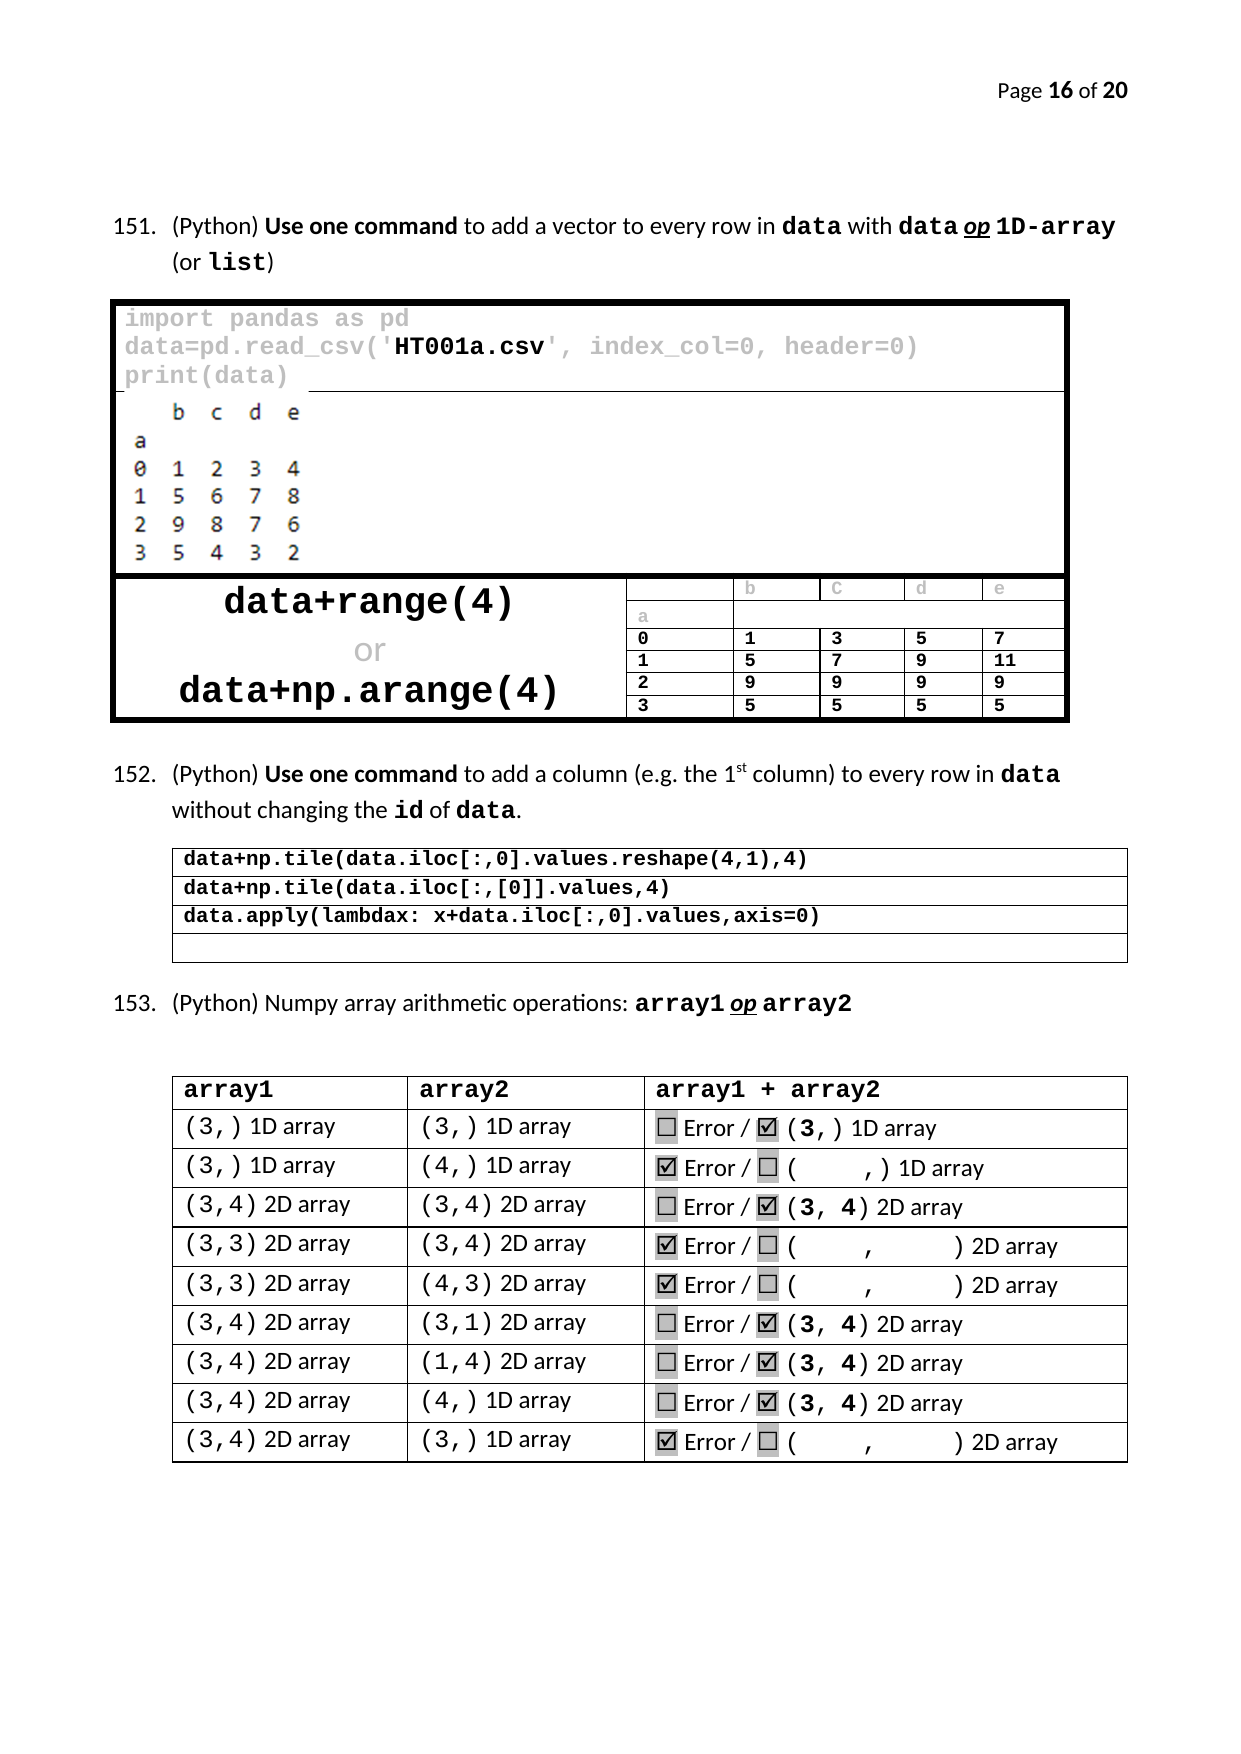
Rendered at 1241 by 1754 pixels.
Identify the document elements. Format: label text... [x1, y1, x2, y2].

table_cell Error / ( ,) 1D array [645, 1149, 1127, 1187]
table_cell 7 [821, 651, 904, 672]
table_cell 3 [821, 629, 904, 650]
table_cell 9 [734, 673, 819, 694]
table_cell (3,) 1D array [408, 1110, 644, 1148]
table_cell a [627, 601, 733, 628]
table_cell (3,3) 2D array [173, 1228, 407, 1266]
table_header array2 [408, 1077, 644, 1109]
table_cell 7 [983, 629, 1064, 650]
table_cell Error / ( , ) 2D array [645, 1228, 1127, 1266]
table_cell (4,) 1D array [408, 1149, 644, 1187]
table_cell e [983, 579, 1064, 600]
table_cell (3,1) 2D array [408, 1306, 644, 1344]
table_cell data.apply(lambdax: x+data.iloc[:,0].values,axis=0) [173, 906, 1127, 933]
table_cell (3,4) 2D array [173, 1384, 407, 1422]
table_cell [627, 579, 733, 600]
table_cell 5 [983, 696, 1064, 717]
table_cell 5 [905, 696, 982, 717]
table_cell 11 [983, 651, 1064, 672]
table_header data+np.tile(data.iloc[:,0].values.reshape(4,1),4) [173, 849, 1127, 876]
table_cell (3,4) 2D array [408, 1228, 644, 1266]
table_cell (3,) 1D array [173, 1149, 407, 1187]
table_cell 3 [627, 696, 733, 717]
table_cell 1 [734, 629, 819, 650]
table_cell 1 [627, 651, 733, 672]
table_cell d [905, 579, 982, 600]
table_cell Error / (3, 4) 2D array [645, 1188, 1127, 1226]
table_cell data+range(4) or data+np.arange(4) [116, 579, 626, 717]
table_cell (4,) 1D array [408, 1384, 644, 1422]
table_cell 9 [905, 651, 982, 672]
table_header import pandas as pd data=pd.read_csv('HT001a.csv', index_col=0, header=0) print(data) [116, 306, 1064, 391]
table_cell (3,4) 2D array [173, 1306, 407, 1344]
table_cell 5 [734, 696, 819, 717]
table_cell [173, 934, 1127, 962]
table_cell (1,4) 2D array [408, 1345, 644, 1383]
list (Python) Use one command to add a vector to every row in data with data op 1D-array (or list) [112, 210, 1128, 278]
table_cell C [821, 579, 904, 600]
list (Python) Numpy array arithmetic operations: array1 op array2 [112, 988, 1128, 1019]
table_cell (4,3) 2D array [408, 1267, 644, 1305]
list (Python) Use one command to add a column (e.g. the 1st column) to every row in data without changing the id of data. [112, 758, 1128, 826]
table_cell Error / (3, 4) 2D array [645, 1306, 1127, 1344]
table_cell (3,4) 2D array [173, 1188, 407, 1226]
table_cell 9 [983, 673, 1064, 694]
table_cell Error / (3, 4) 2D array [645, 1384, 1127, 1422]
table_cell 5 [821, 696, 904, 717]
table_cell Error / (3,) 1D array [645, 1110, 1127, 1148]
table_cell Error / ( , ) 2D array [645, 1267, 1127, 1305]
table_cell (3,) 1D array [408, 1423, 644, 1461]
table_cell (3,) 1D array [173, 1110, 407, 1148]
table_cell 5 [905, 629, 982, 650]
table_cell (3,4) 2D array [408, 1188, 644, 1226]
table_cell (3,4) 2D array [173, 1423, 407, 1461]
table_cell Error / ( , ) 2D array [645, 1423, 1127, 1461]
table_cell [116, 392, 1064, 573]
table_cell [734, 601, 1064, 628]
table_cell b [734, 579, 819, 600]
table_cell 0 [627, 629, 733, 650]
table_cell 5 [734, 651, 819, 672]
table_cell (3,4) 2D array [173, 1345, 407, 1383]
table_header array1 [173, 1077, 407, 1109]
table_cell data+np.tile(data.iloc[:,[0]].values,4) [173, 877, 1127, 904]
table_cell 2 [627, 673, 733, 694]
table_cell 9 [821, 673, 904, 694]
picture [124, 391, 309, 569]
table_cell Error / (3, 4) 2D array [645, 1345, 1127, 1383]
table_header array1 + array2 [645, 1077, 1127, 1109]
table_cell (3,3) 2D array [173, 1267, 407, 1305]
table_cell 9 [905, 673, 982, 694]
